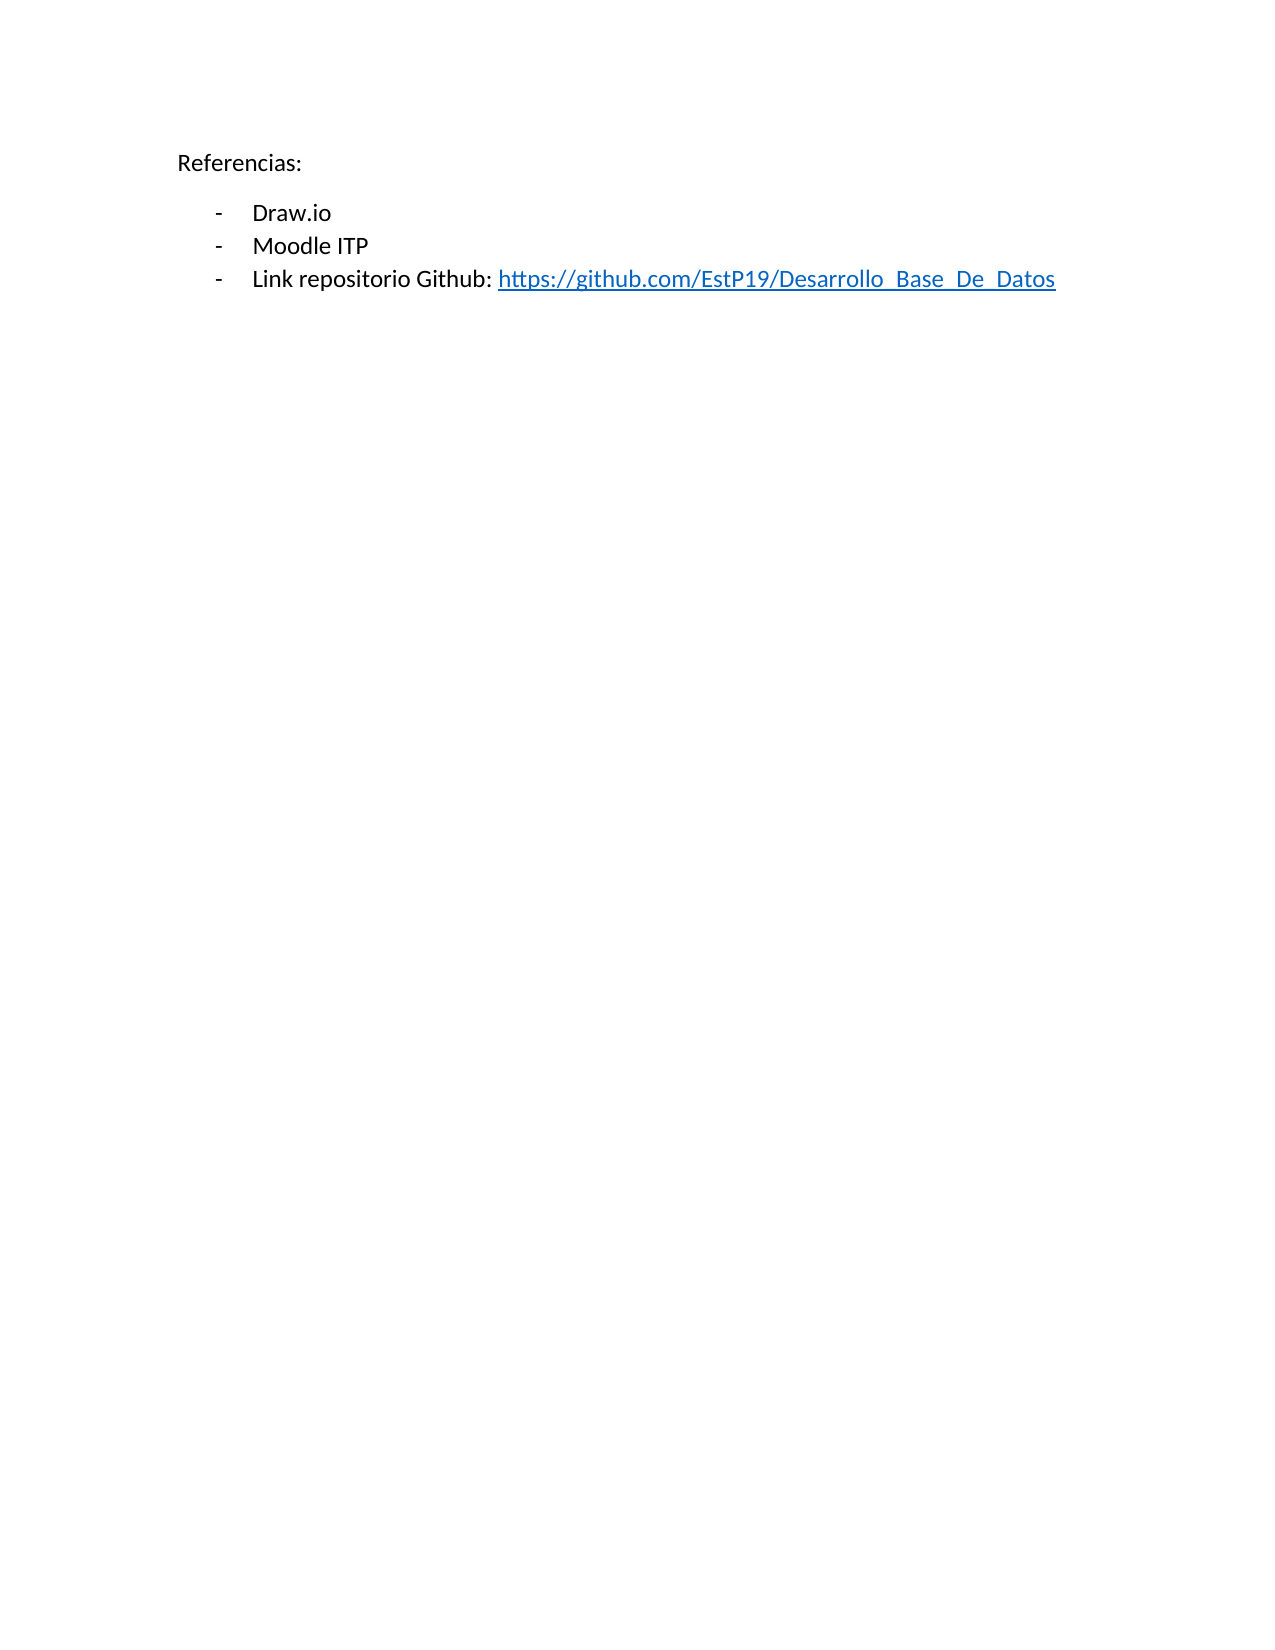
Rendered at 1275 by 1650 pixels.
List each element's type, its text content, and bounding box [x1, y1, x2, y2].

list Link repositorio Github: https://github.com/EstP19/Desarrollo_Base_De_Datos [215, 263, 1098, 293]
text Referencias: [177, 148, 1098, 178]
list Draw.io [215, 197, 1098, 228]
list Moodle ITP [215, 230, 1098, 261]
